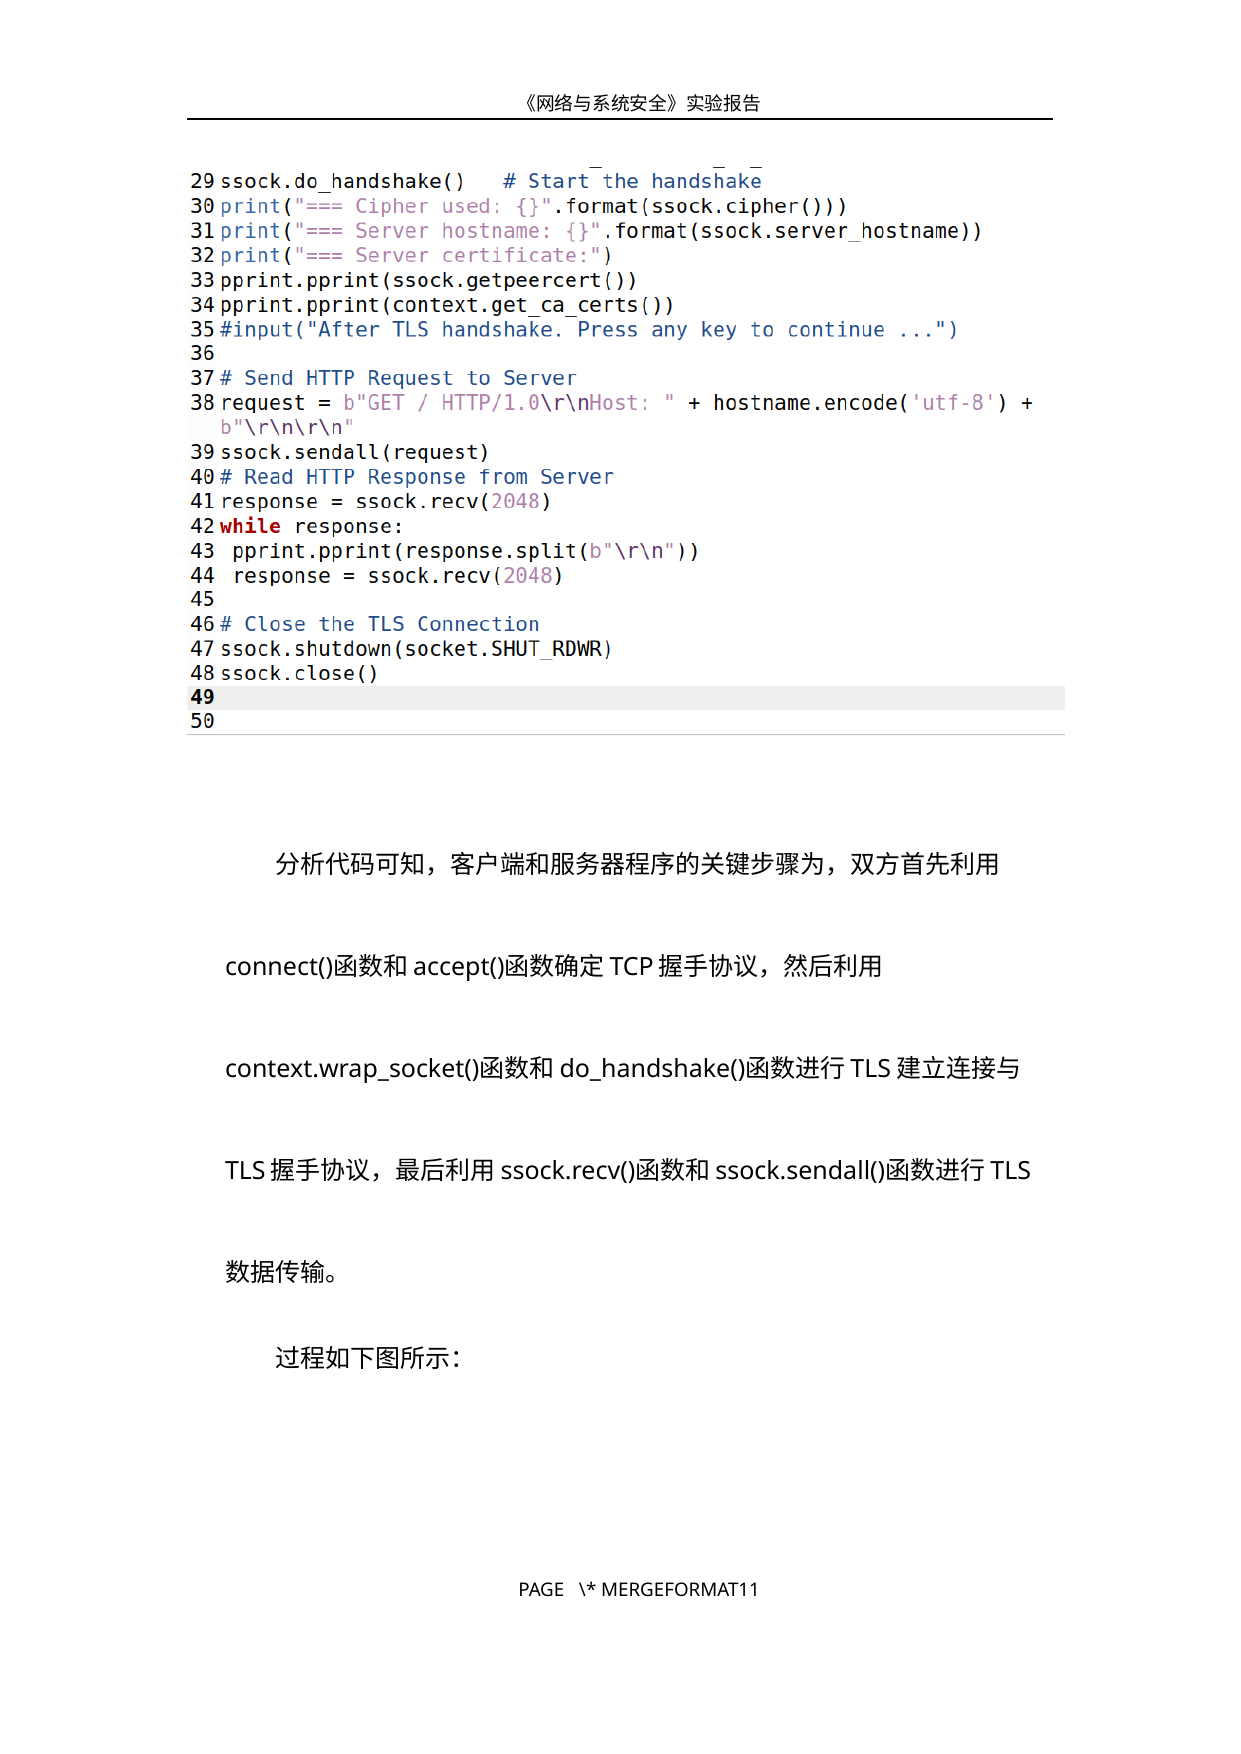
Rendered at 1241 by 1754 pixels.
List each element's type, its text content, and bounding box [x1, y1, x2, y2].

text 过程如下图所示： [225, 1323, 1053, 1391]
text 分析代码可知，客户端和服务器程序的关键步骤为，双方首先利用connect()函数和accept()函数确定TCP握手协议，然后利用context.wrap_socket()函数和do_handshake()函数进行TLS建立连接与TLS握手协议，最后利用ssock.recv()函数和ssock.sendall()函数进行TLS数据传输。 [225, 829, 1053, 1304]
picture [187, 166, 1065, 736]
